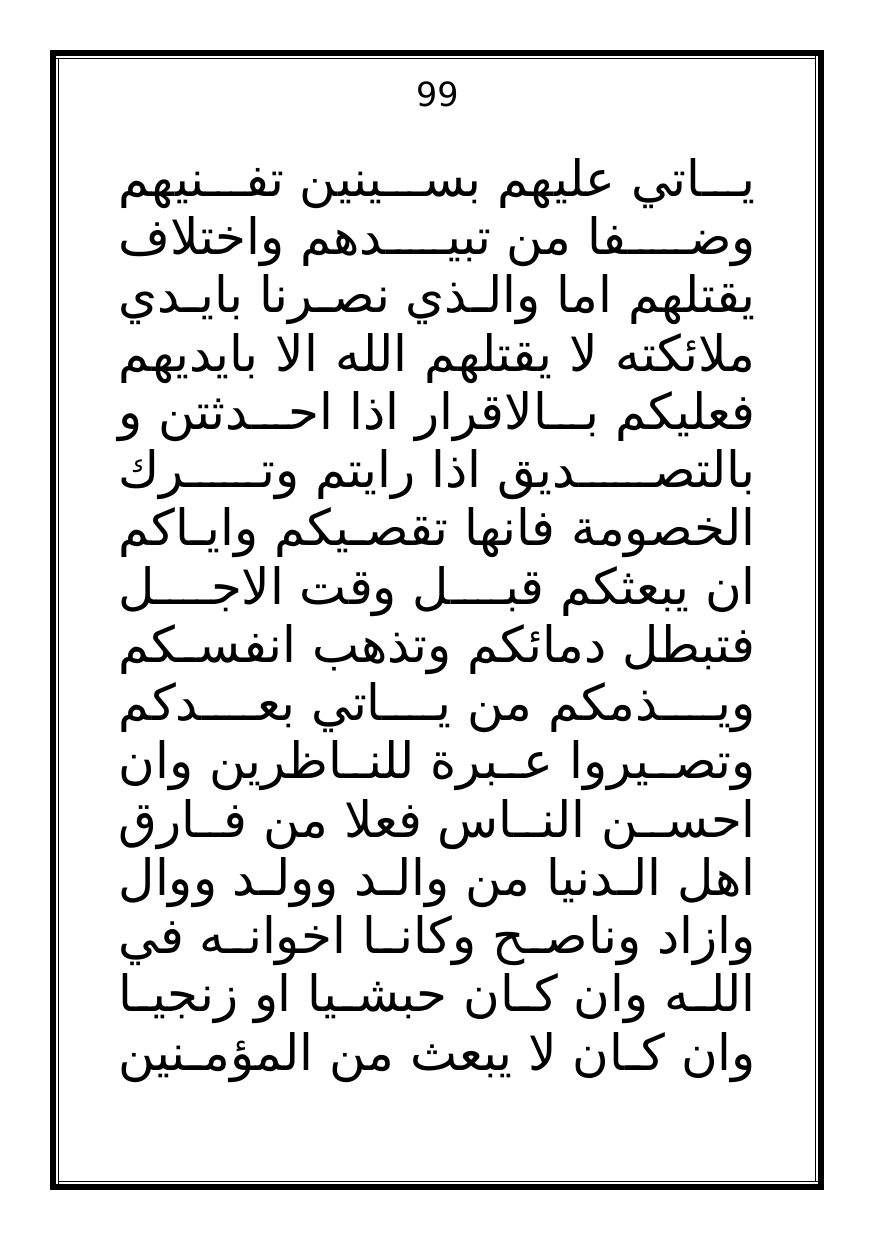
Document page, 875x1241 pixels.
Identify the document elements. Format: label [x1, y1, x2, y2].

text [118, 150, 756, 1082]
